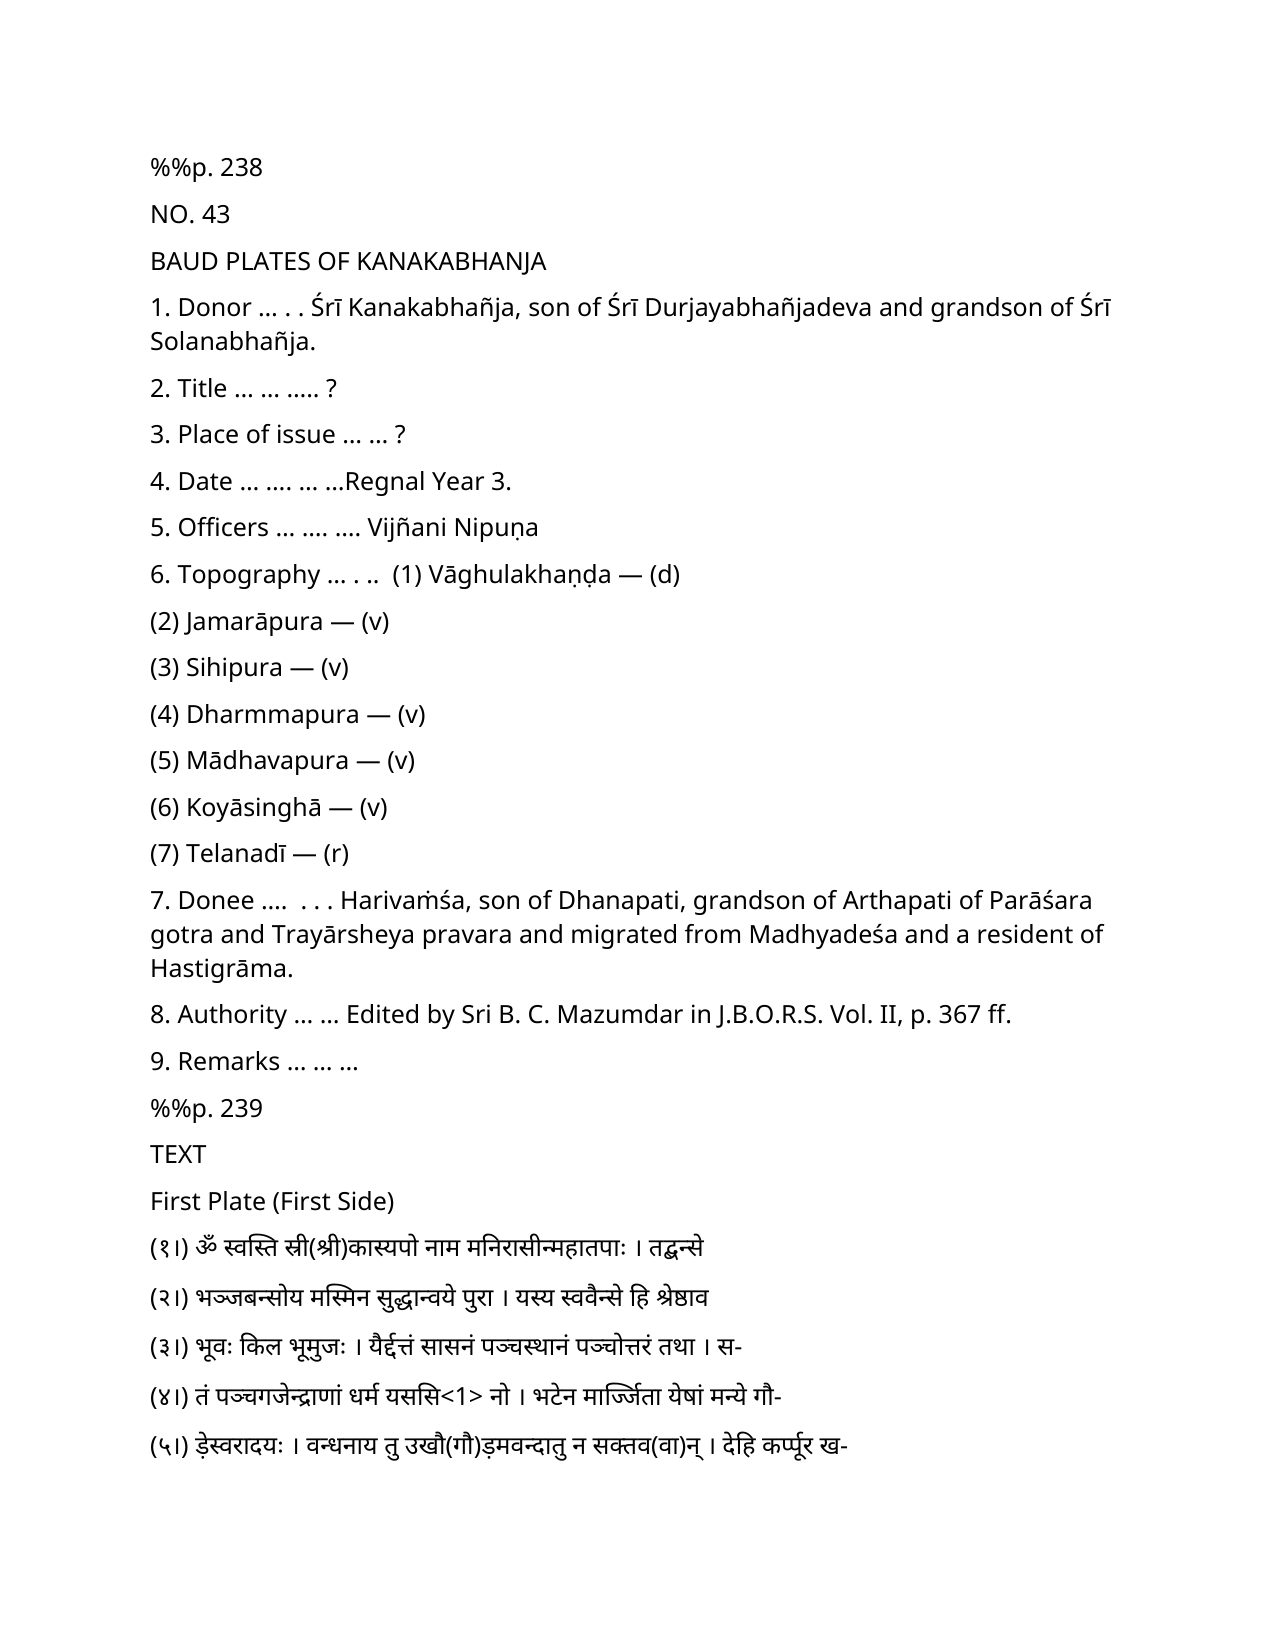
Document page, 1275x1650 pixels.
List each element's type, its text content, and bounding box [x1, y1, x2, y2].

text %%p. 239 [150, 1090, 1125, 1124]
text (5) Mādhavapura ― (v) [150, 743, 1125, 777]
text (२।) भञ्जबन्सोय मस्मिन सुद्धान्वये पुरा । यस्य स्ववैन्से हि श्रेष्ठाव [150, 1279, 1125, 1316]
text %%p. 238 [150, 150, 1125, 184]
text (१।) ॐ स्वस्ति स्री(श्री)कास्यपो नाम मनिरासीन्महातपाः । तद्बन्से [150, 1230, 1125, 1267]
text (३।) भूवः किल भूमुजः । यैर्द्दत्तं सासनं पञ्चस्थानं पञ्चोत्तरं तथा । स- [150, 1329, 1125, 1366]
text 6. Topography … . .. (1) Vāghulakhaṇḍa ― (d) [150, 557, 1125, 591]
text (2) Jamarāpura — (v) [150, 603, 1125, 637]
text 9. Remarks … … … [150, 1044, 1125, 1078]
text (6) Koyāsinghā ― (v) [150, 789, 1125, 823]
text First Plate (First Side) [150, 1183, 1125, 1217]
text TEXT [150, 1137, 1125, 1171]
text 8. Authority … … Edited by Sri B. C. Mazumdar in J.B.O.R.S. Vol. II, p. 367 ff. [150, 997, 1125, 1031]
text (4) Dharmmapura ― (v) [150, 696, 1125, 730]
text (7) Telanadī ― (r) [150, 836, 1125, 870]
text 5. Officers … …. …. Vijñani Nipuṇa [150, 510, 1125, 544]
text NO. 43 [150, 197, 1125, 231]
text 1. Donor … . . Śrī Kanakabhañja, son of Śrī Durjayabhañjadeva and grandson of Śrī Solanabhañja. [150, 290, 1125, 358]
text 2. Title … … ….. ? [150, 370, 1125, 404]
text (3) Sihipura — (v) [150, 650, 1125, 684]
text (४।) तं पञ्चगजेन्द्राणां धर्म यससि<1> नो । भटेन मार्ज्जिता येषां मन्ये गौ- [150, 1378, 1125, 1415]
text BAUD PLATES OF KANAKABHANJA [150, 243, 1125, 277]
text 4. Date … …. … …Regnal Year 3. [150, 463, 1125, 497]
text (५।) ड़ेस्वरादयः । वन्धनाय तु उखौ(गौ)ड़मवन्दातु न सक्तव(वा)न् । देहि कर्प्पूर ख- [150, 1428, 1125, 1465]
text 7. Donee …. . . . Harivaṁśa, son of Dhanapati, grandson of Arthapati of Parāśara gotra and Trayārsheya pravara and migrated from Madhyadeśa and a resident of Hastigrāma. [150, 882, 1125, 985]
text 3. Place of issue … … ? [150, 417, 1125, 451]
